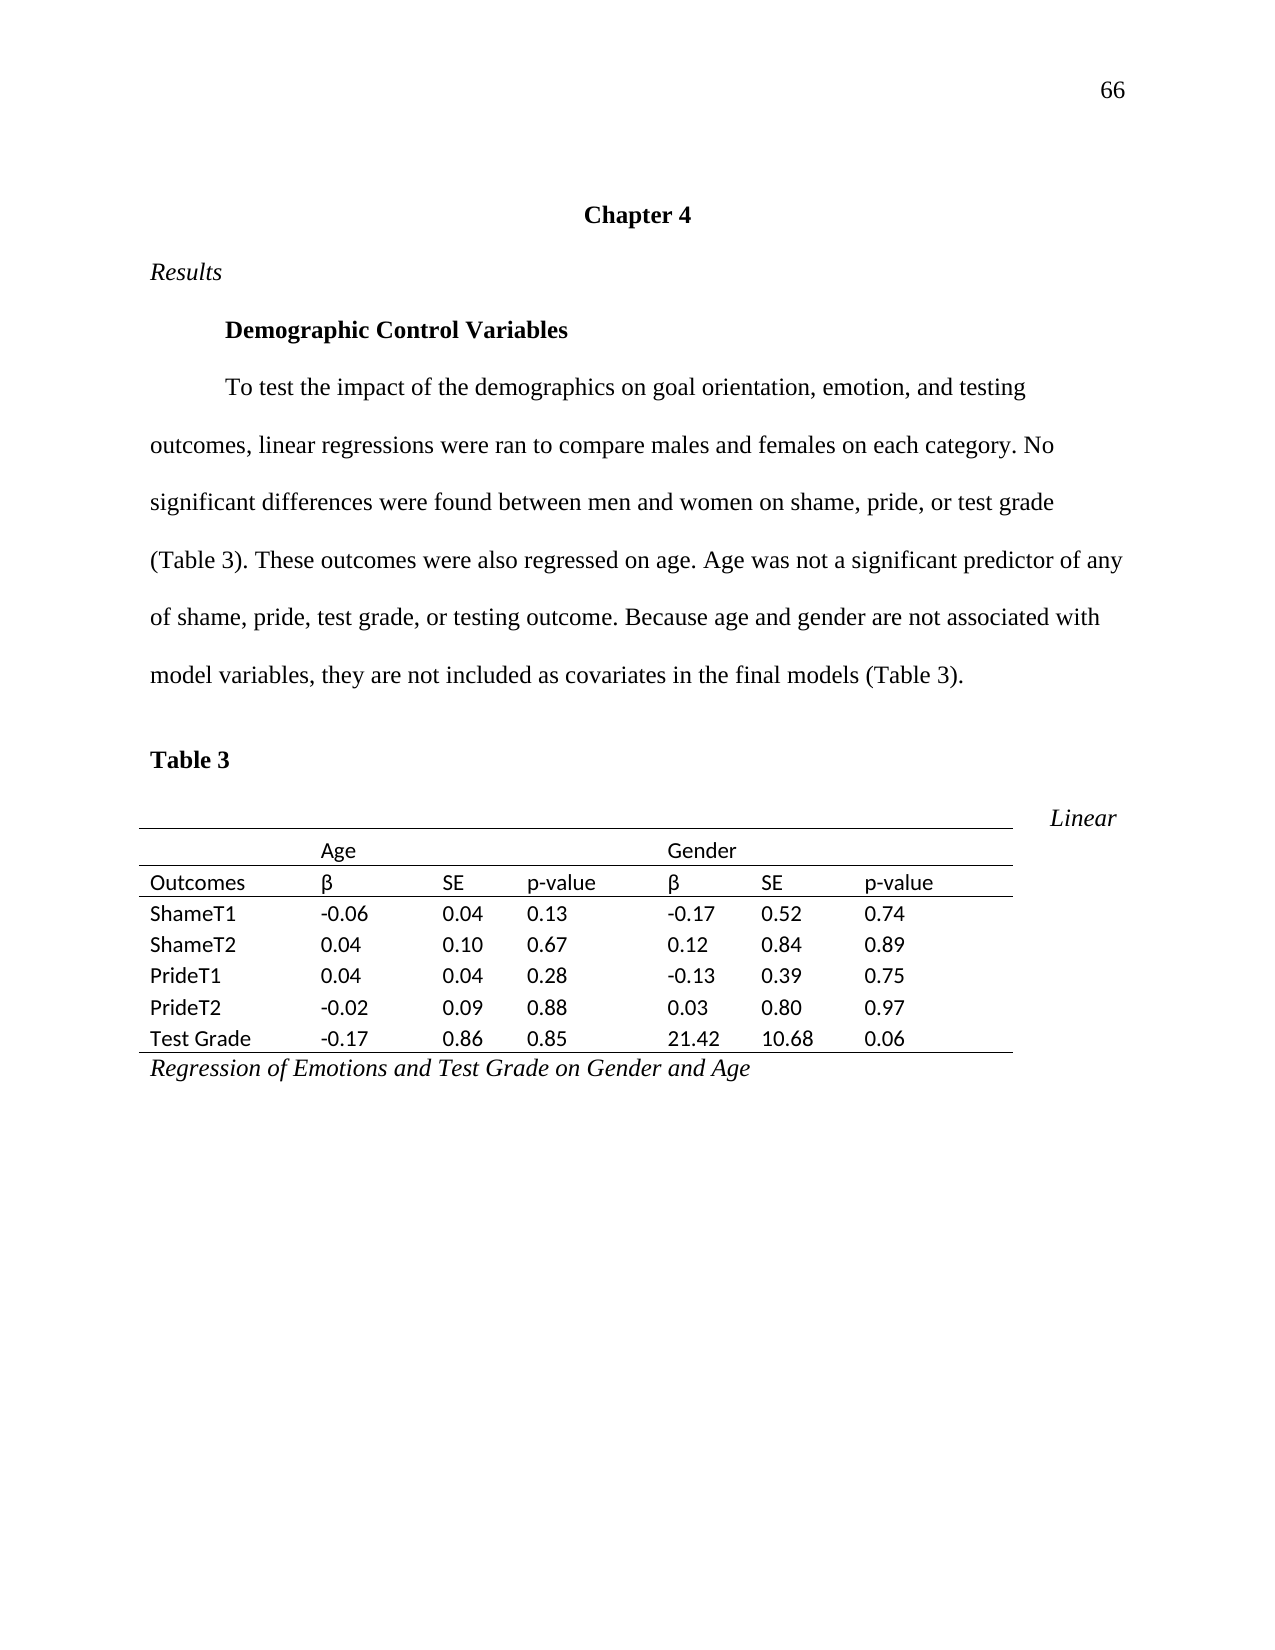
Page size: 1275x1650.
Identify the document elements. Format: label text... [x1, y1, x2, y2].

table_cell 0.52 [750, 897, 853, 927]
subtitle Results [150, 257, 1125, 286]
table_cell Outcomes [139, 866, 309, 896]
table_cell 0.04 [309, 959, 431, 990]
table_cell 0.67 [516, 927, 656, 958]
subtitle Chapter 4 [150, 200, 1125, 229]
table_cell 0.84 [750, 927, 853, 958]
table_cell Test Grade [139, 1021, 309, 1052]
table_cell 0.39 [750, 959, 853, 990]
table_cell PrideT2 [139, 990, 309, 1021]
table_cell 0.86 [431, 1021, 516, 1052]
table_cell 0.97 [853, 990, 1012, 1021]
table_cell p-value [853, 866, 1012, 896]
table_cell 0.28 [516, 959, 656, 990]
table_cell -0.02 [309, 990, 431, 1021]
table_header [139, 829, 309, 865]
table_cell ShameT2 [139, 927, 309, 958]
table_cell 0.80 [750, 990, 853, 1021]
table_cell 0.10 [431, 927, 516, 958]
table_header Gender [656, 829, 1012, 865]
table_cell 0.09 [431, 990, 516, 1021]
table_cell SE [431, 866, 516, 896]
subtitle Demographic Control Variables [225, 315, 1125, 344]
table_cell -0.17 [309, 1021, 431, 1052]
text Linear Regression of Emotions and Test Grade on Gender and Age [150, 803, 1125, 1082]
table_cell 0.89 [853, 927, 1012, 958]
table_cell 21.42 [656, 1021, 750, 1052]
table_cell 10.68 [750, 1021, 853, 1052]
table_cell SE [750, 866, 853, 896]
table_header Age [309, 829, 656, 865]
table_cell 0.13 [516, 897, 656, 927]
table_cell β [656, 866, 750, 896]
table_cell 0.04 [431, 959, 516, 990]
table_cell 0.04 [309, 927, 431, 958]
table_cell 0.03 [656, 990, 750, 1021]
table_cell -0.06 [309, 897, 431, 927]
table_cell 0.12 [656, 927, 750, 958]
table_cell -0.13 [656, 959, 750, 990]
table_cell 0.85 [516, 1021, 656, 1052]
table_cell β [309, 866, 431, 896]
table_cell PrideT1 [139, 959, 309, 990]
table_cell ShameT1 [139, 897, 309, 927]
table_cell 0.74 [853, 897, 1012, 927]
table_cell 0.75 [853, 959, 1012, 990]
table_cell 0.88 [516, 990, 656, 1021]
table_cell 0.06 [853, 1021, 1012, 1052]
table_cell 0.04 [431, 897, 516, 927]
table_cell -0.17 [656, 897, 750, 927]
text Table 3 [150, 746, 1125, 774]
text To test the impact of the demographics on goal orientation, emotion, and testing outcomes, linear regressions were ran to compare males and females on each category. No significant differences were found between men and women on shame, pride, or test grade (Table 3). These outcomes were also regressed on age. Age was not a significant predictor of any of shame, pride, test grade, or testing outcome. Because age and gender are not associated with model variables, they are not included as covariates in the final models (Table 3). [150, 372, 1125, 689]
table_cell p-value [516, 866, 656, 896]
